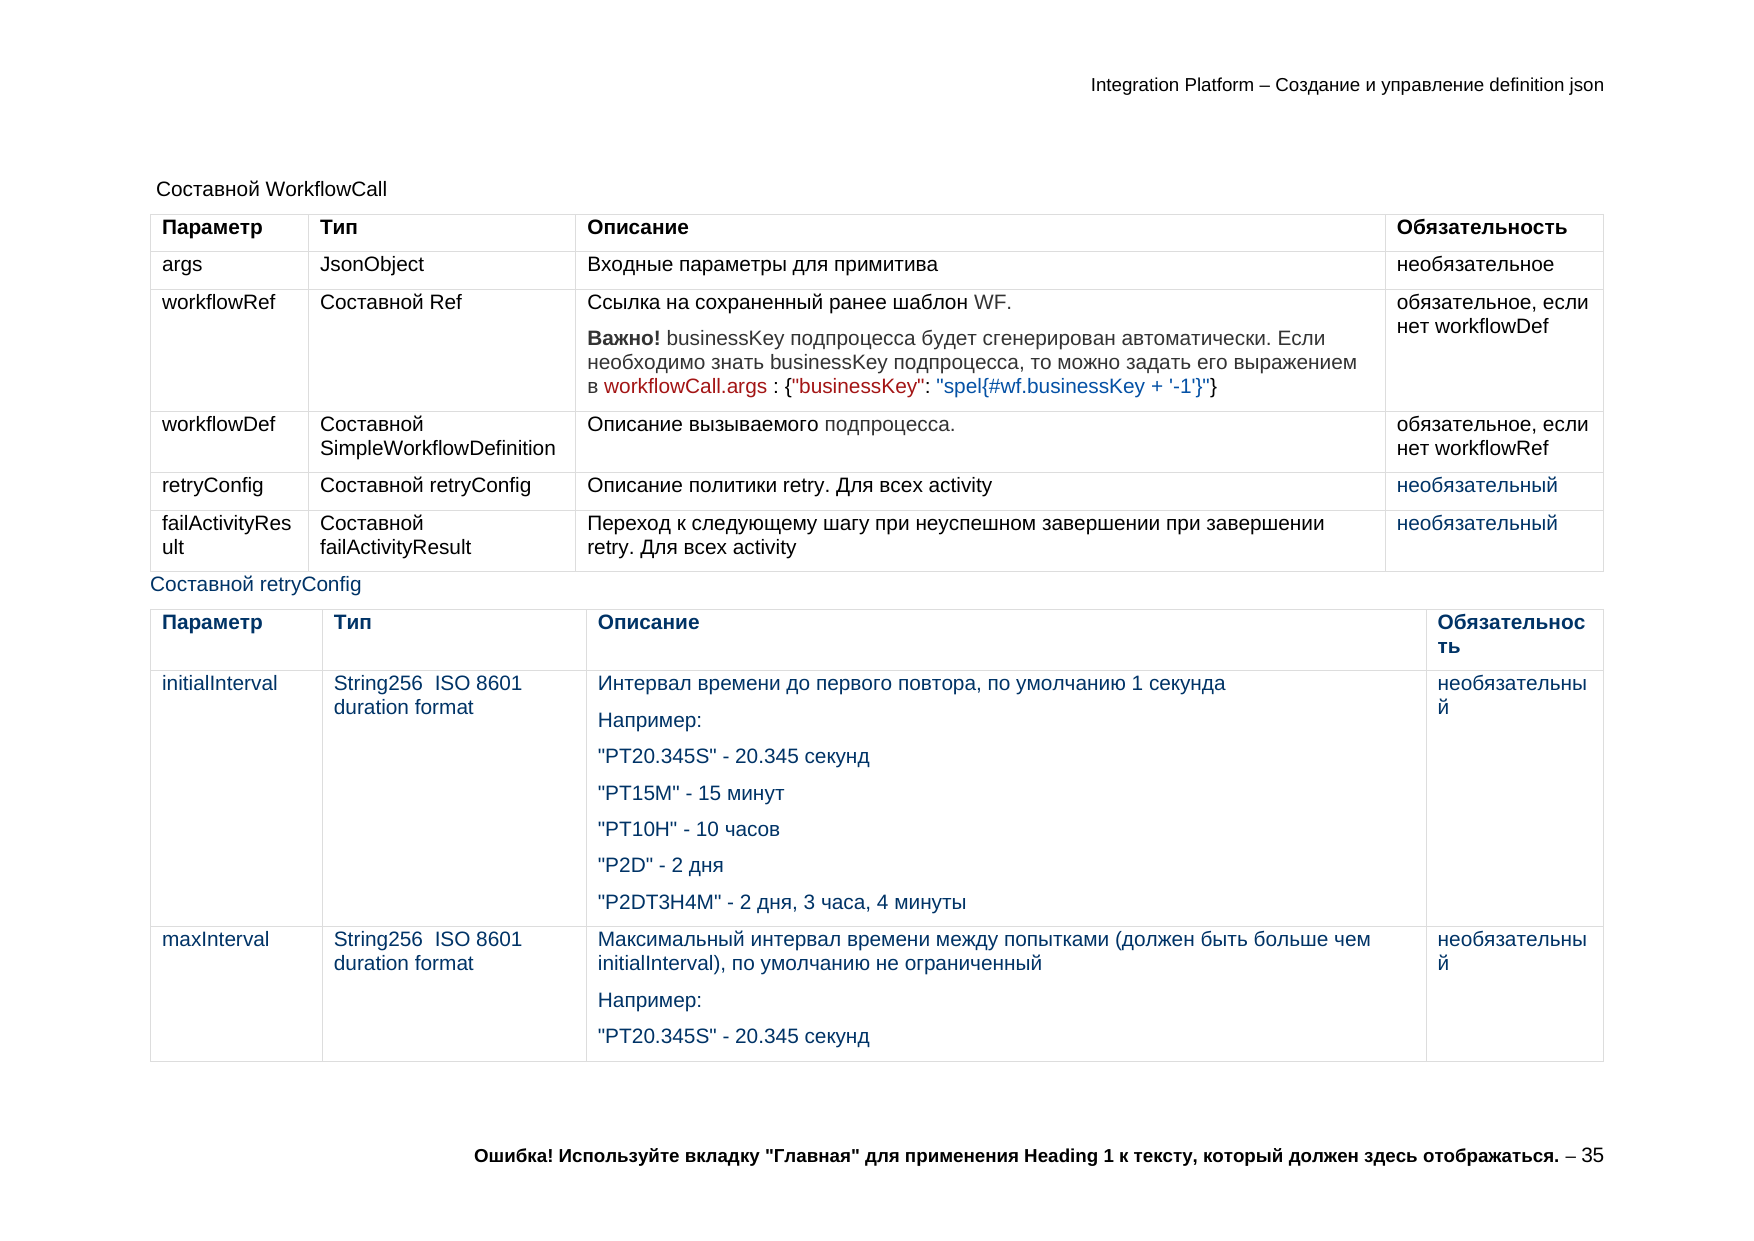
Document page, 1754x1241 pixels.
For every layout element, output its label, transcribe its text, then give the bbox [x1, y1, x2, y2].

table_header Тип [309, 215, 575, 251]
table_cell workflowRef [151, 290, 308, 411]
table_cell workflowDef [151, 412, 308, 472]
table_cell необязательный [1386, 511, 1603, 571]
table_cell необязательный [1427, 927, 1603, 1061]
table_cell Составной retryConfig [309, 473, 575, 509]
table_cell Описание политики retry. Для всех activity [576, 473, 1385, 509]
table_cell обязательное, если нет workflowRef [1386, 412, 1603, 472]
table_cell обязательное, если нет workflowDef [1386, 290, 1603, 411]
table_cell retryConfig [151, 473, 308, 509]
table_header Обязательность [1386, 215, 1603, 251]
table_cell Составной failActivityResult [309, 511, 575, 571]
table_header Параметр [151, 215, 308, 251]
text Составной WorkflowCall [150, 177, 1604, 201]
table_cell String256 ISO 8601 duration format [323, 671, 586, 926]
table_cell необязательный [1386, 473, 1603, 509]
table_cell Составной SimpleWorkflowDefinition [309, 412, 575, 472]
table_cell Составной Ref [309, 290, 575, 411]
table_cell Переход к следующему шагу при неуспешном завершении при завершении retry. Для всех activity [576, 511, 1385, 571]
table_cell maxInterval [151, 927, 322, 1061]
table_header Описание [576, 215, 1385, 251]
table_cell args [151, 252, 308, 289]
table_cell необязательное [1386, 252, 1603, 289]
table_header Тип [323, 610, 586, 670]
table_cell JsonObject [309, 252, 575, 289]
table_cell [587, 927, 1426, 1061]
table_header Обязательность [1427, 610, 1603, 670]
table_cell Входные параметры для примитива [576, 252, 1385, 289]
table_cell failActivityResult [151, 511, 308, 571]
table_cell initialInterval [151, 671, 322, 926]
table_header Параметр [151, 610, 322, 670]
table_cell Описание вызываемого подпроцесса. [576, 412, 1385, 472]
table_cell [323, 927, 586, 1061]
text Составной retryConfig [150, 572, 1604, 596]
table_cell Интервал времени до первого повтора, по умолчанию 1 секунда Например: "PT20.345S" - 20.345 секунд "PT15M" - 15 минут "PT10H" - 10 часов "P2D" - 2 дня "P2DT3H4M" - 2 дня, 3 часа, 4 минуты [587, 671, 1426, 926]
table_cell необязательный [1427, 671, 1603, 926]
table_cell Ссылка на сохраненный ранее шаблон WF. Важно! businessKey подпроцесса будет сгенерирован автоматически. Если необходимо знать businessKey подпроцесса, то можно задать его выражением в workflowCall.args : {"businessKey": "spel{#wf.businessKey + '-1'}"} [576, 290, 1385, 411]
table_header Описание [587, 610, 1426, 670]
